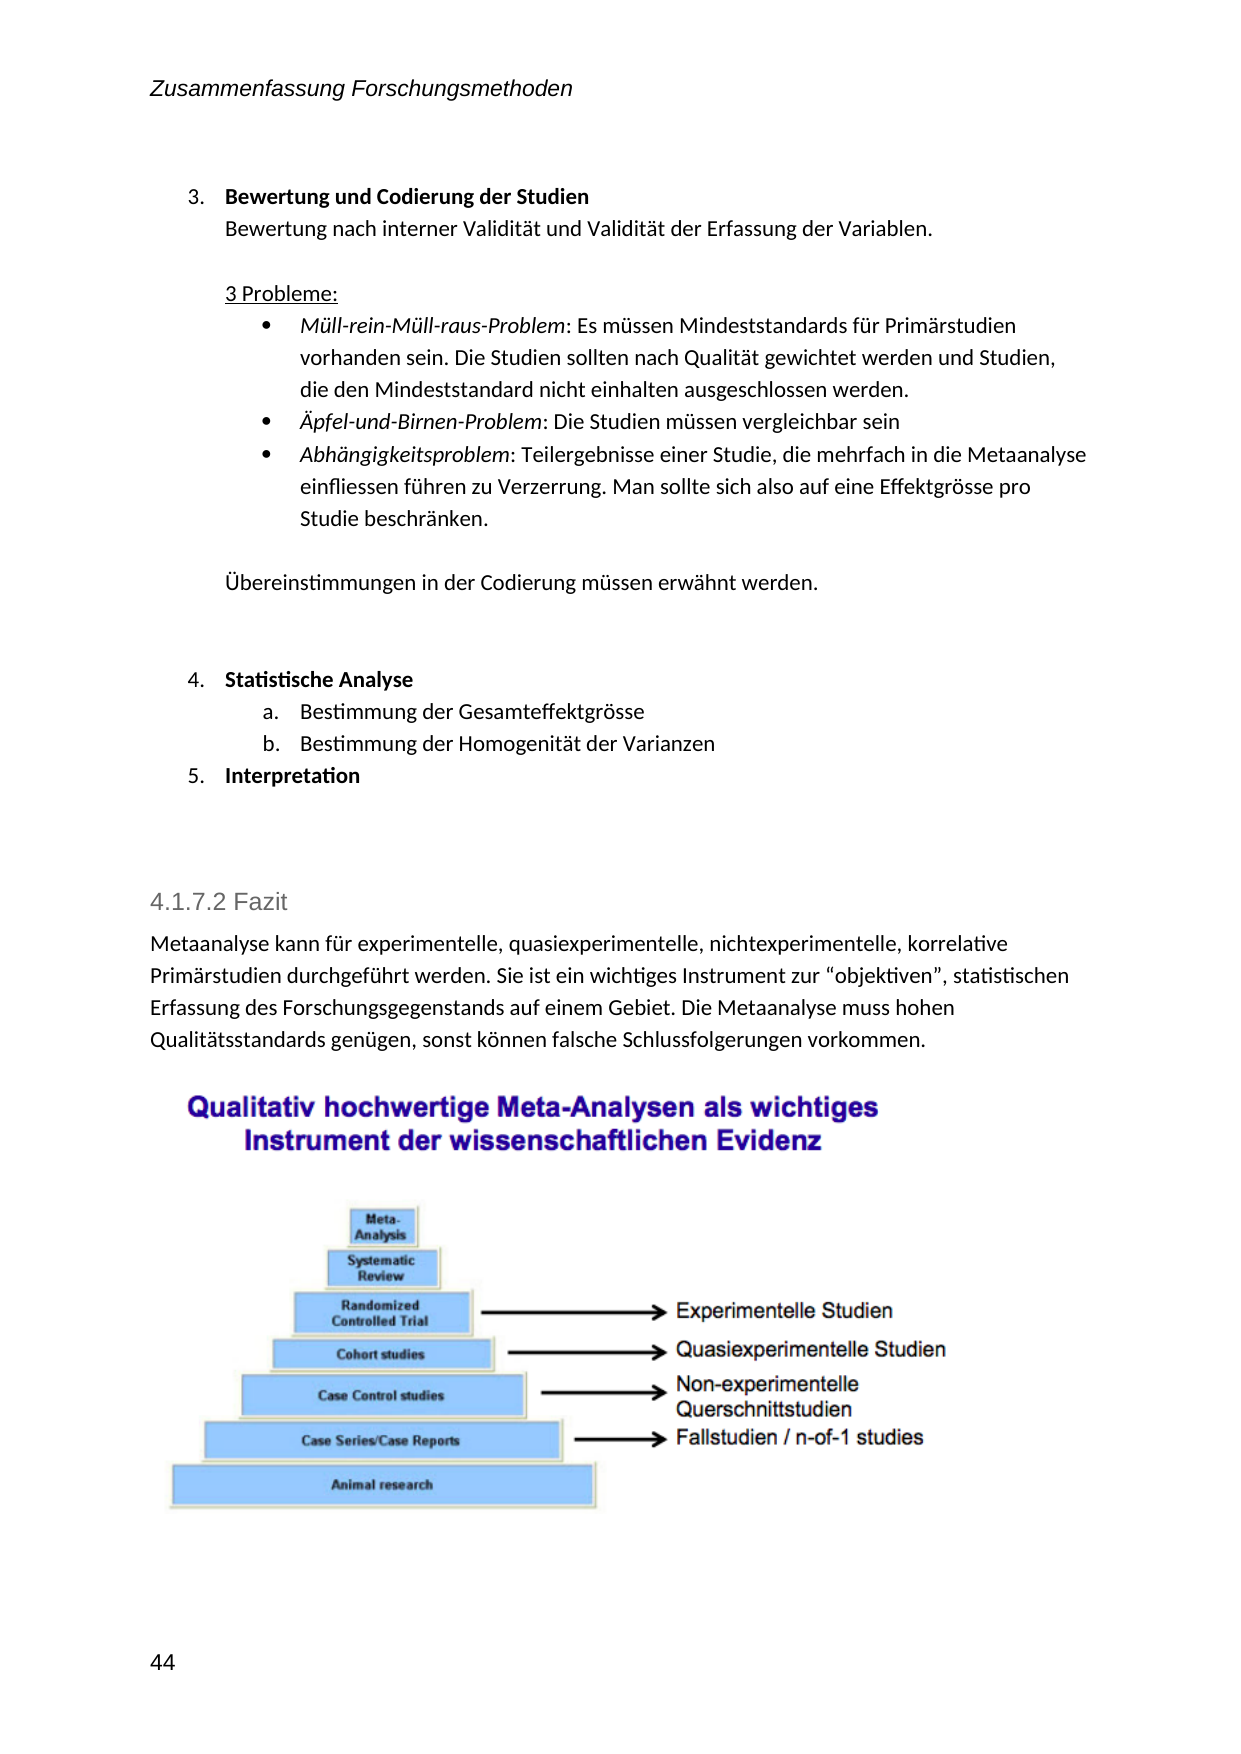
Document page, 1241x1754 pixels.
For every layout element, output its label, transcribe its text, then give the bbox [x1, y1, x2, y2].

list Bestimmung der Gesamteffektgrösse [262, 697, 1090, 725]
list Äpfel-und-Birnen-Problem: Die Studien müssen vergleichbar sein [262, 407, 1090, 436]
list Übereinstimmungen in der Codierung müssen erwähnt werden. [225, 568, 1090, 596]
list 3 Probleme: [225, 279, 1090, 307]
list Müll-rein-Müll-raus-Problem: Es müssen Mindeststandards für Primärstudien vorhanden sein. Die Studien sollten nach Qualität gewichtet werden und Studien, die den Mindeststandard nicht einhalten ausgeschlossen werden. [262, 311, 1090, 403]
list Bestimmung der Homogenität der Varianzen [262, 729, 1090, 757]
list Abhängigkeitsproblem: Teilergebnisse einer Studie, die mehrfach in die Metaanalyse einfliessen führen zu Verzerrung. Man sollte sich also auf eine Effektgrösse pro Studie beschränken. [262, 440, 1090, 532]
picture [150, 1089, 951, 1514]
text Metaanalyse kann für experimentelle, quasiexperimentelle, nichtexperimentelle, korrelative Primärstudien durchgeführt werden. Sie ist ein wichtiges Instrument zur “objektiven”, statistischen Erfassung des Forschungsgegenstands auf einem Gebiet. Die Metaanalyse muss hohen Qualitätsstandards genügen, sonst können falsche Schlussfolgerungen vorkommen. [150, 929, 1090, 1053]
list Bewertung und Codierung der Studien [187, 182, 1090, 210]
list Interpretation [187, 762, 1090, 789]
subtitle 4.1.7.2 Fazit [150, 887, 1090, 916]
list Statistische Analyse [187, 665, 1090, 693]
list Bewertung nach interner Validität und Validität der Erfassung der Variablen. [225, 214, 1090, 242]
